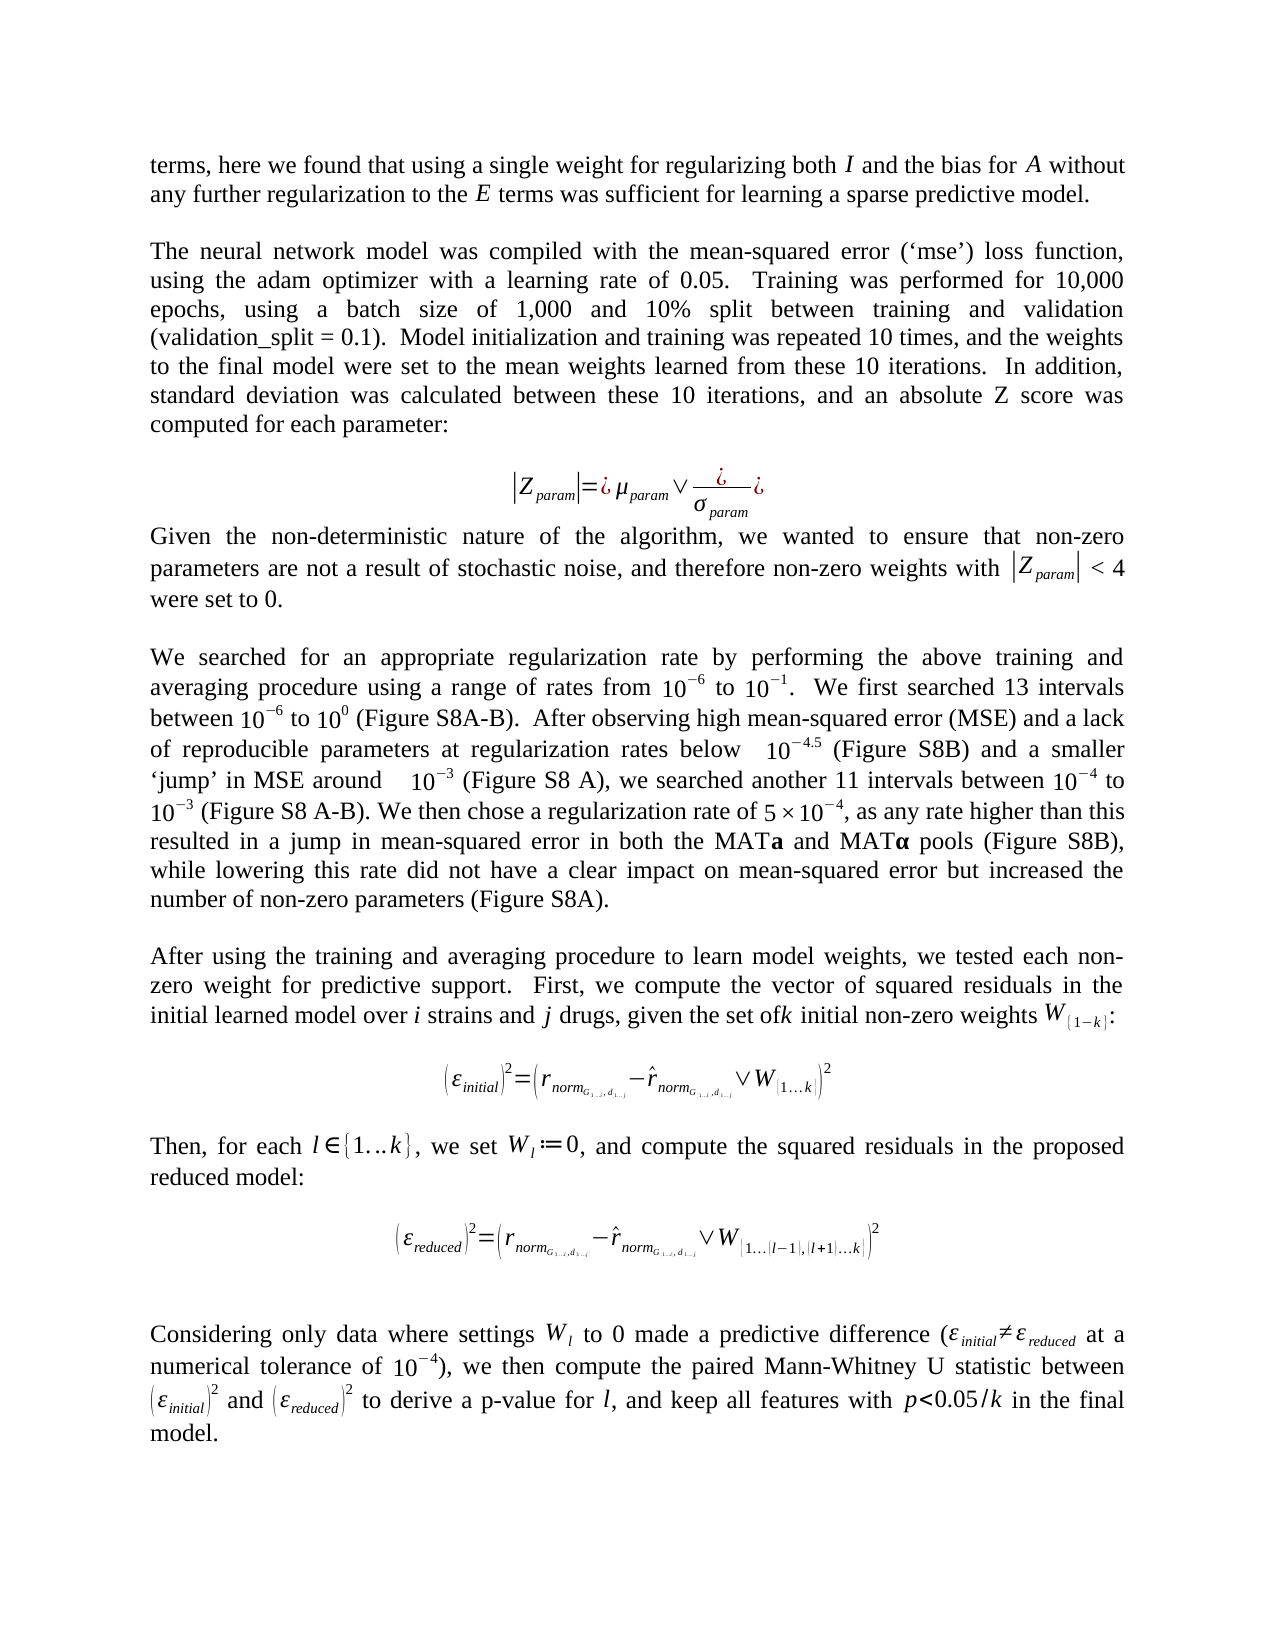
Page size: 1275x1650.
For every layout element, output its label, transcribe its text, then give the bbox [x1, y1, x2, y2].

text After using the training and averaging procedure to learn model weights, we tested each non-zero weight for predictive support. First, we compute the vector of squared residuals in the initial learned model over strains and drugs, given the set of initial non-zero weights : [150, 941, 1125, 1031]
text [150, 150, 1125, 207]
text Considering only data where settings to 0 made a predictive difference ( at a numerical tolerance of ), we then compute the paired Mann-Whitney U statistic between and to derive a p-value for , and keep all features with in the final model. [150, 1318, 1125, 1447]
text The neural network model was compiled with the mean-squared error (‘mse’) loss function, using the adam optimizer with a learning rate of 0.05. Training was performed for 10,000 epochs, using a batch size of 1,000 and 10% split between training and validation (validation_split = 0.1). Model initialization and training was repeated 10 times, and the weights to the final model were set to the mean weights learned from these 10 iterations. In addition, standard deviation was calculated between these 10 iterations, and an absolute Z score was computed for each parameter: [150, 236, 1125, 437]
text Then, for each , we set , and compute the squared residuals in the proposed reduced model: [150, 1130, 1125, 1190]
text Given the non-deterministic nature of the algorithm, we wanted to ensure that non-zero parameters are not a result of stochastic noise, and therefore non-zero weights with < 4 were set to 0. [150, 521, 1125, 613]
text We searched for an appropriate regularization rate by performing the above training and averaging procedure using a range of rates from to . We first searched 13 intervals between to (Figure S8A-B). After observing high mean-squared error (MSE) and a lack of reproducible parameters at regularization rates below (Figure S8B) and a smaller ‘jump’ in MSE around (Figure S8 A), we searched another 11 intervals between to (Figure S8 A-B). We then chose a regularization rate of , as any rate higher than this resulted in a jump in mean-squared error in both the MATa and MATα pools (Figure S8B), while lowering this rate did not have a clear impact on mean-squared error but increased the number of non-zero parameters (Figure S8A). [150, 642, 1125, 913]
